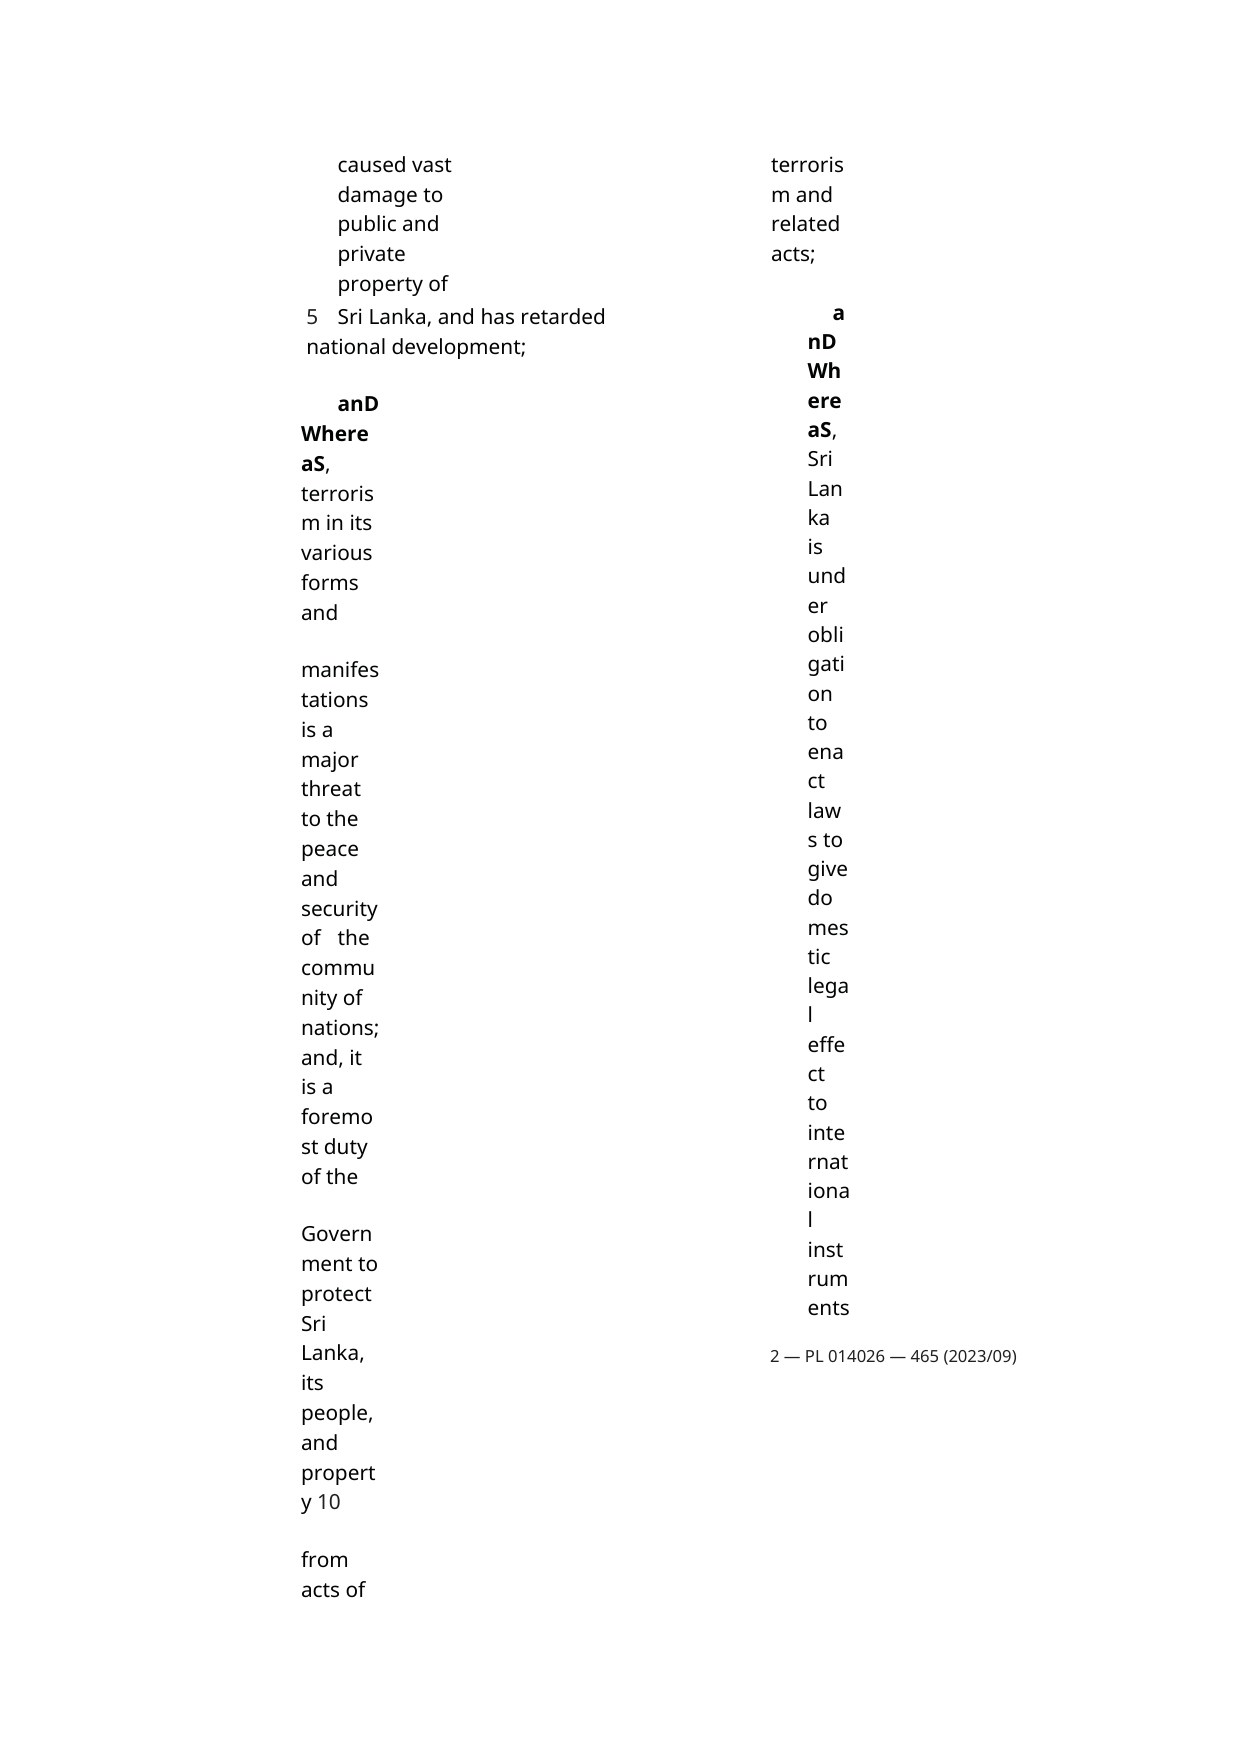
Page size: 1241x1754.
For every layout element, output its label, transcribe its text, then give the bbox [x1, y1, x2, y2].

text anD WhereaS, terrorism in its various forms and manifestations is a major threat to the peace and security of the community of nations; and, it is a foremost duty of the Government to protect Sri Lanka, its people, and property 10 from acts of terrorism and related acts; [301, 389, 380, 1603]
text 5 Sri Lanka, and has retarded national development; [306, 302, 620, 361]
text anD WhereaS, Sri Lanka is under obligation to enact laws to give domestic legal effect to international instruments [807, 298, 850, 1322]
text 2 — PL 014026 — 465 (2023/09) [770, 1345, 1090, 1367]
